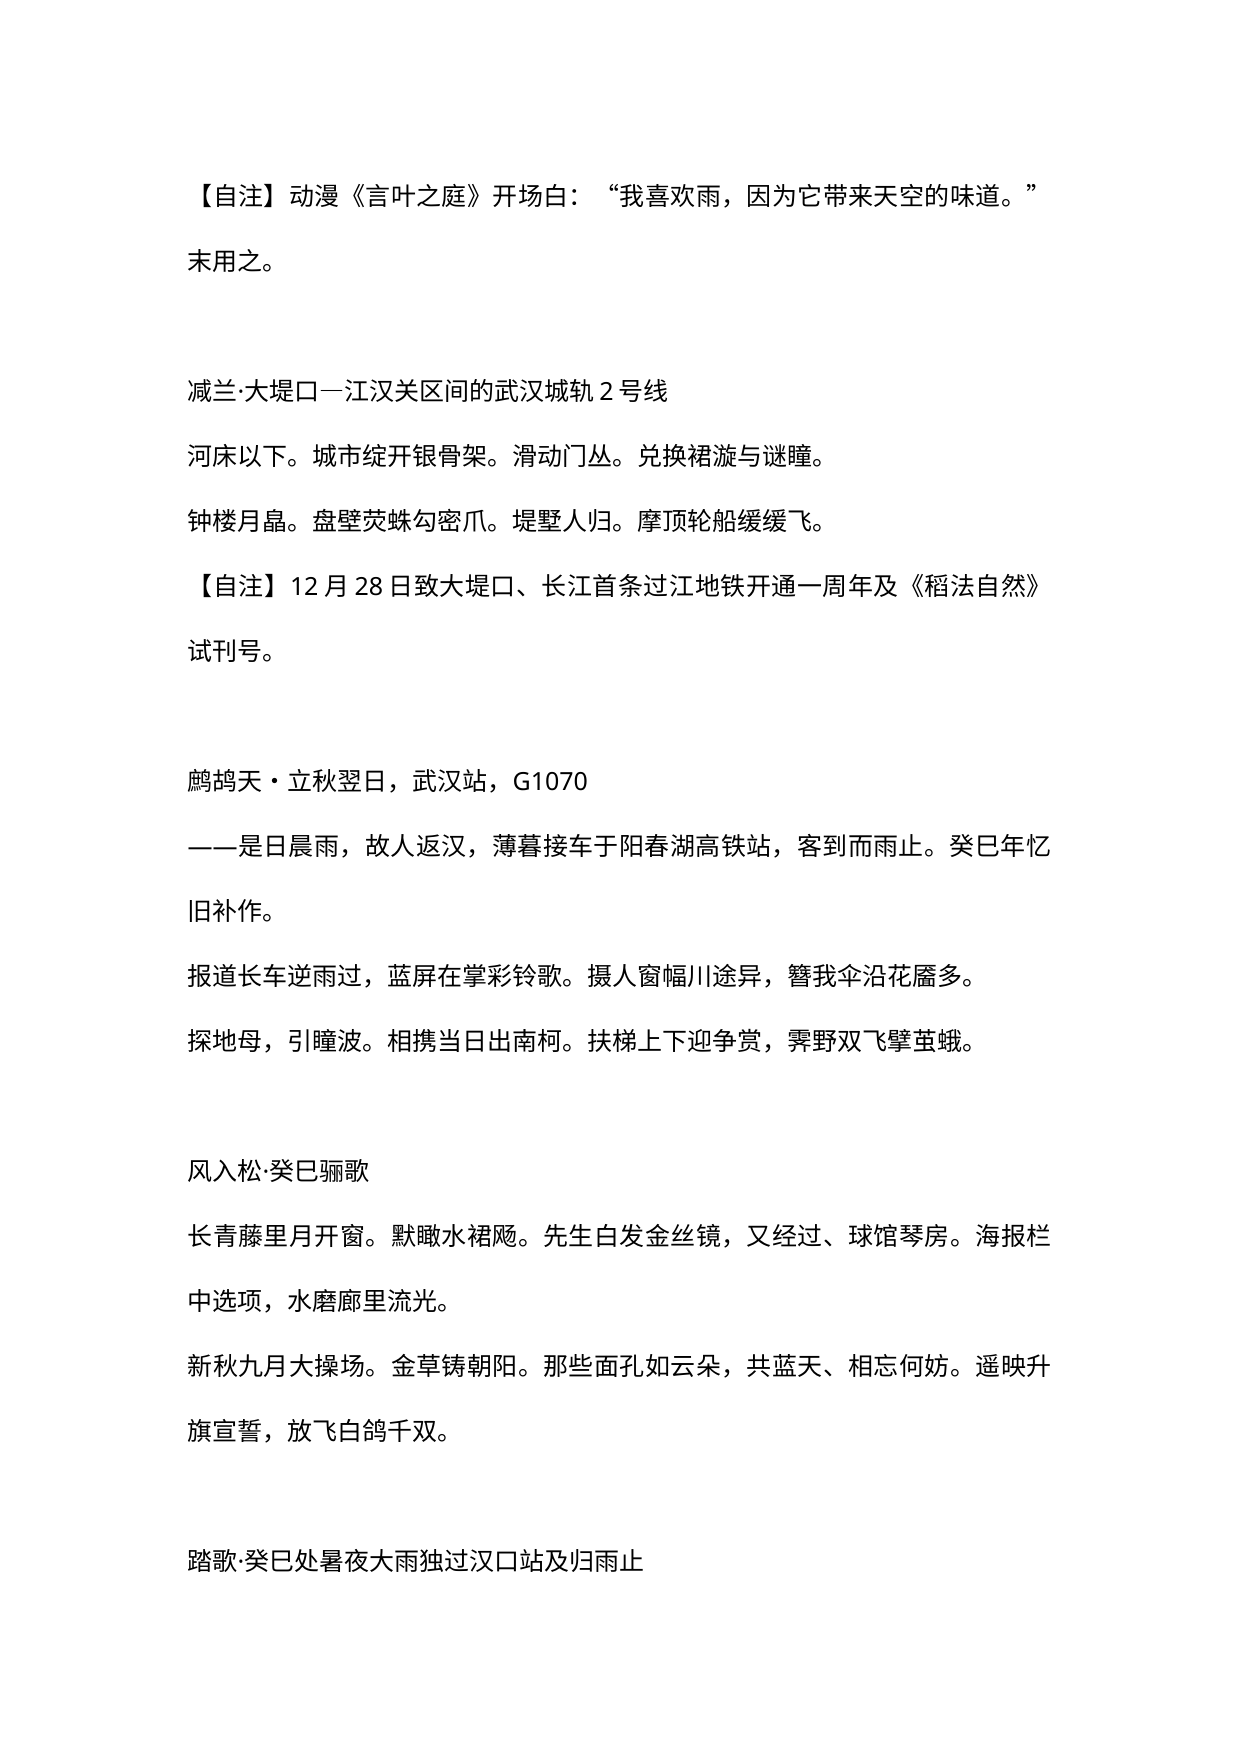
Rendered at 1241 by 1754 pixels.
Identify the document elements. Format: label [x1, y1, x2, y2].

text [187, 162, 1053, 1592]
